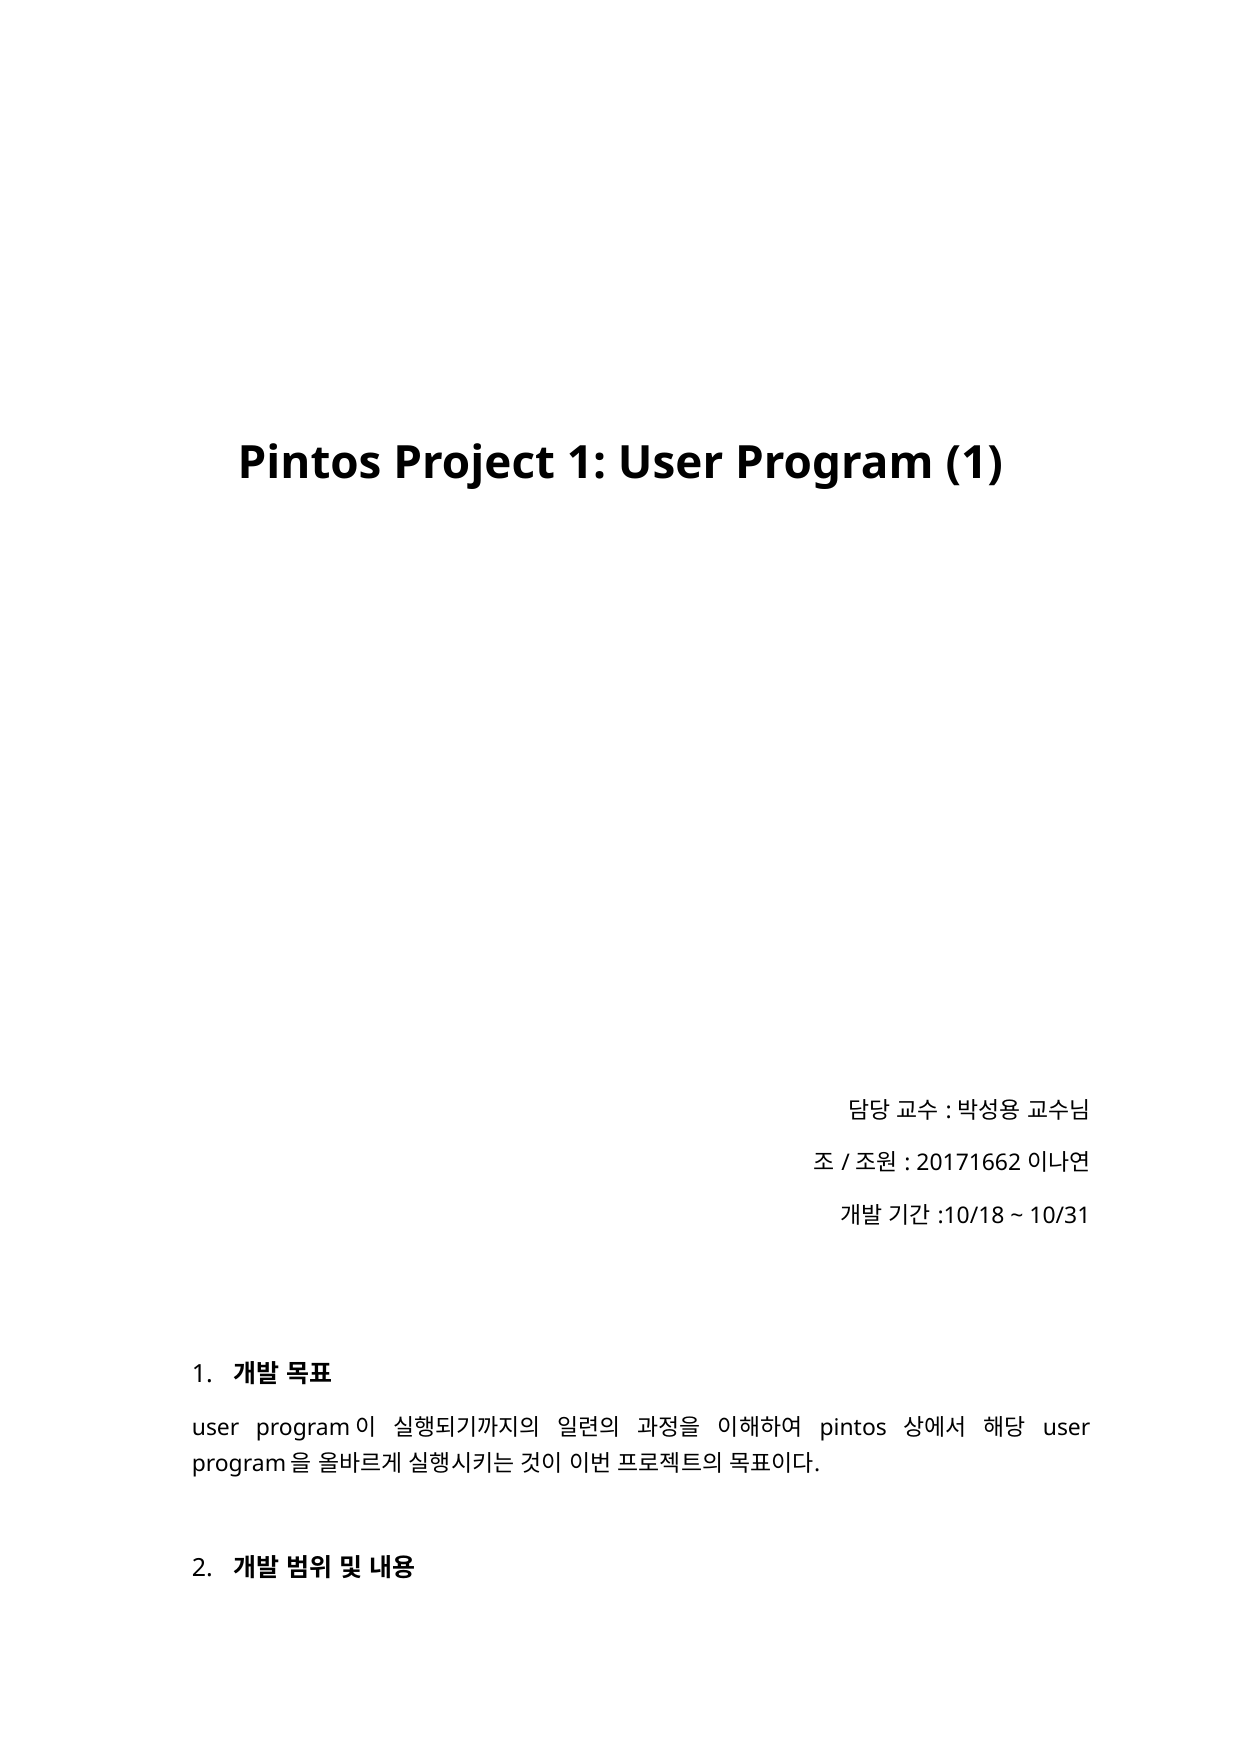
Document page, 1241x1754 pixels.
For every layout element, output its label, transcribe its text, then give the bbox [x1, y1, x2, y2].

text 담당 교수 : 박성용 교수님 [150, 1091, 1090, 1125]
text 조 / 조원 : 20171662 이나연 [150, 1144, 1090, 1177]
list 개발 목표 [192, 1353, 1090, 1389]
text Pintos Project 1: User Program (1) [150, 429, 1090, 491]
text 개발 기간 :10/18 ~ 10/31 [150, 1197, 1090, 1230]
list 개발 범위 및 내용 [192, 1548, 1090, 1584]
text user program이 실행되기까지의 일련의 과정을 이해하여 pintos 상에서 해당 user program을 올바르게 실행시키는 것이 이번 프로젝트의 목표이다. [192, 1409, 1090, 1478]
